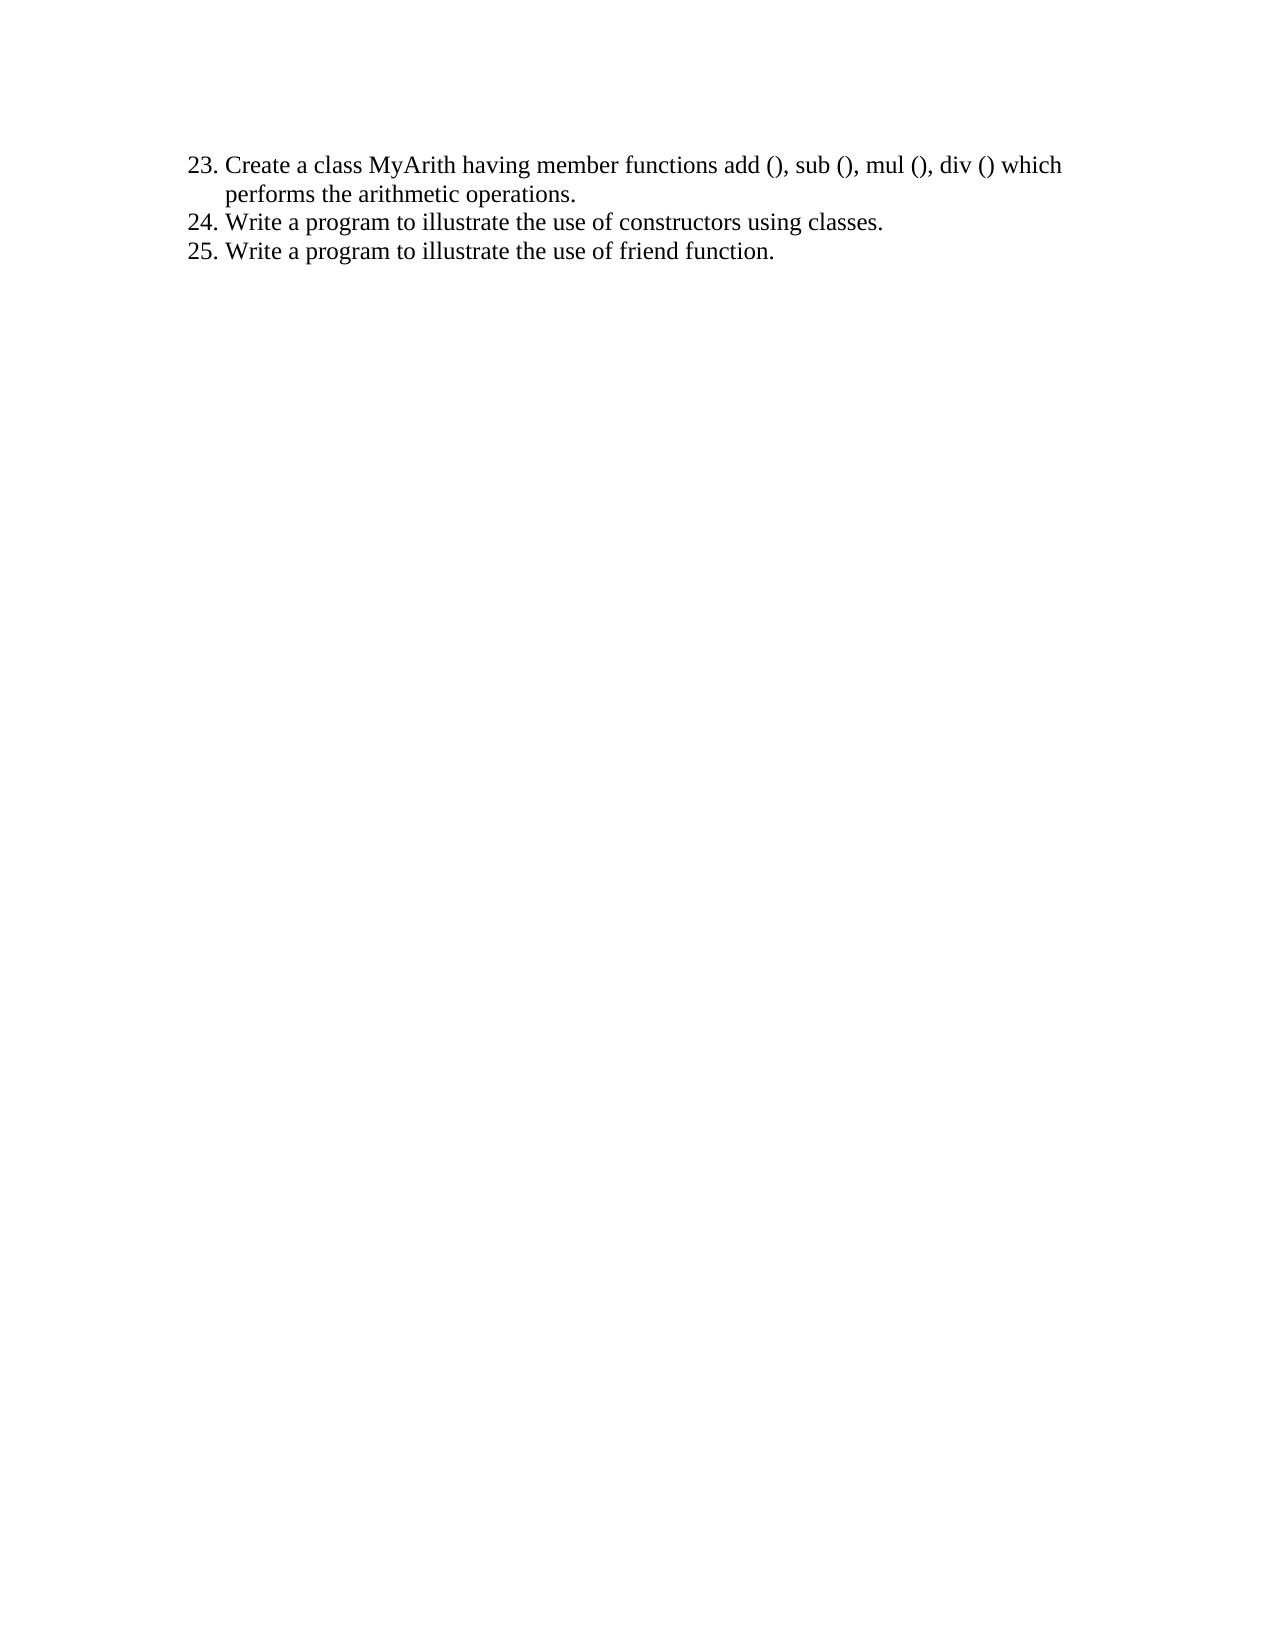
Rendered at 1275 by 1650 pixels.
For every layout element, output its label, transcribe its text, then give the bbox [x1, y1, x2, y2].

list Write a program to illustrate the use of constructors using classes. [187, 207, 1125, 236]
list Create a class MyArith having member functions add (), sub (), mul (), div () which performs the arithmetic operations. [187, 150, 1125, 207]
list Write a program to illustrate the use of friend function. [187, 236, 1125, 265]
